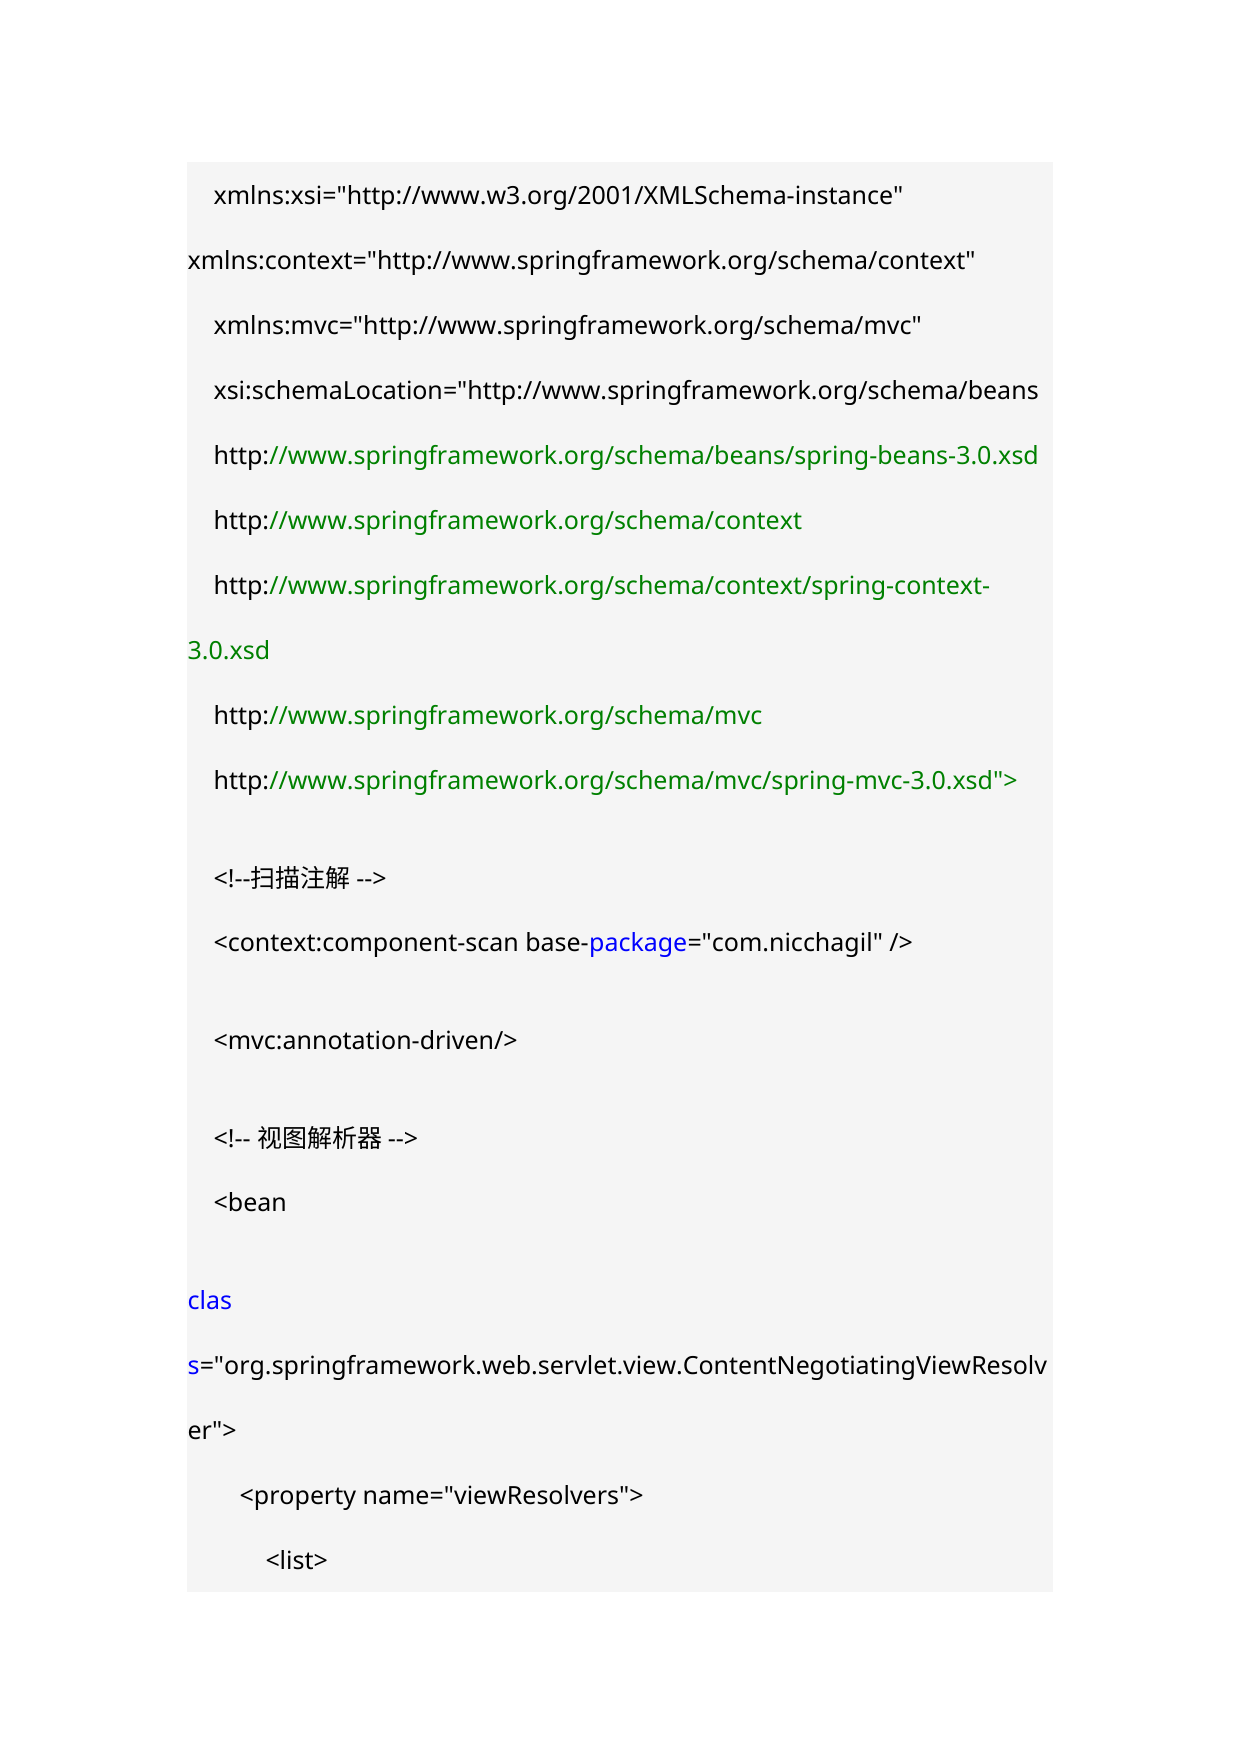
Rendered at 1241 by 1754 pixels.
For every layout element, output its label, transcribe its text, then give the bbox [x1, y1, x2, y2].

text http://www.springframework.org/schema/mvc [187, 682, 1053, 747]
text <bean [187, 1169, 1053, 1234]
text <list> [187, 1527, 1053, 1592]
text http://www.springframework.org/schema/context [187, 487, 1053, 552]
text http://www.springframework.org/schema/context/spring-context-3.0.xsd [187, 552, 1053, 682]
text xsi:schemaLocation="http://www.springframework.org/schema/beans [187, 357, 1053, 422]
text http://www.springframework.org/schema/beans/spring-beans-3.0.xsd [187, 422, 1053, 487]
text <property name="viewResolvers"> [187, 1462, 1053, 1527]
text <context:component-scan base-package="com.nicchagil" /> [187, 909, 1053, 974]
text http://www.springframework.org/schema/mvc/spring-mvc-3.0.xsd"> [187, 747, 1053, 812]
text class="org.springframework.web.servlet.view.ContentNegotiatingViewResolver"> [187, 1234, 1053, 1462]
text xmlns:xsi="http://www.w3.org/2001/XMLSchema-instance" xmlns:context="http://www.springframework.org/schema/context" [187, 162, 1053, 292]
text <mvc:annotation-driven/> [187, 1007, 1053, 1072]
text <!-- 视图解析器 --> [187, 1104, 1053, 1169]
text xmlns:mvc="http://www.springframework.org/schema/mvc" [187, 292, 1053, 357]
text <!--扫描注解 --> [187, 844, 1053, 909]
